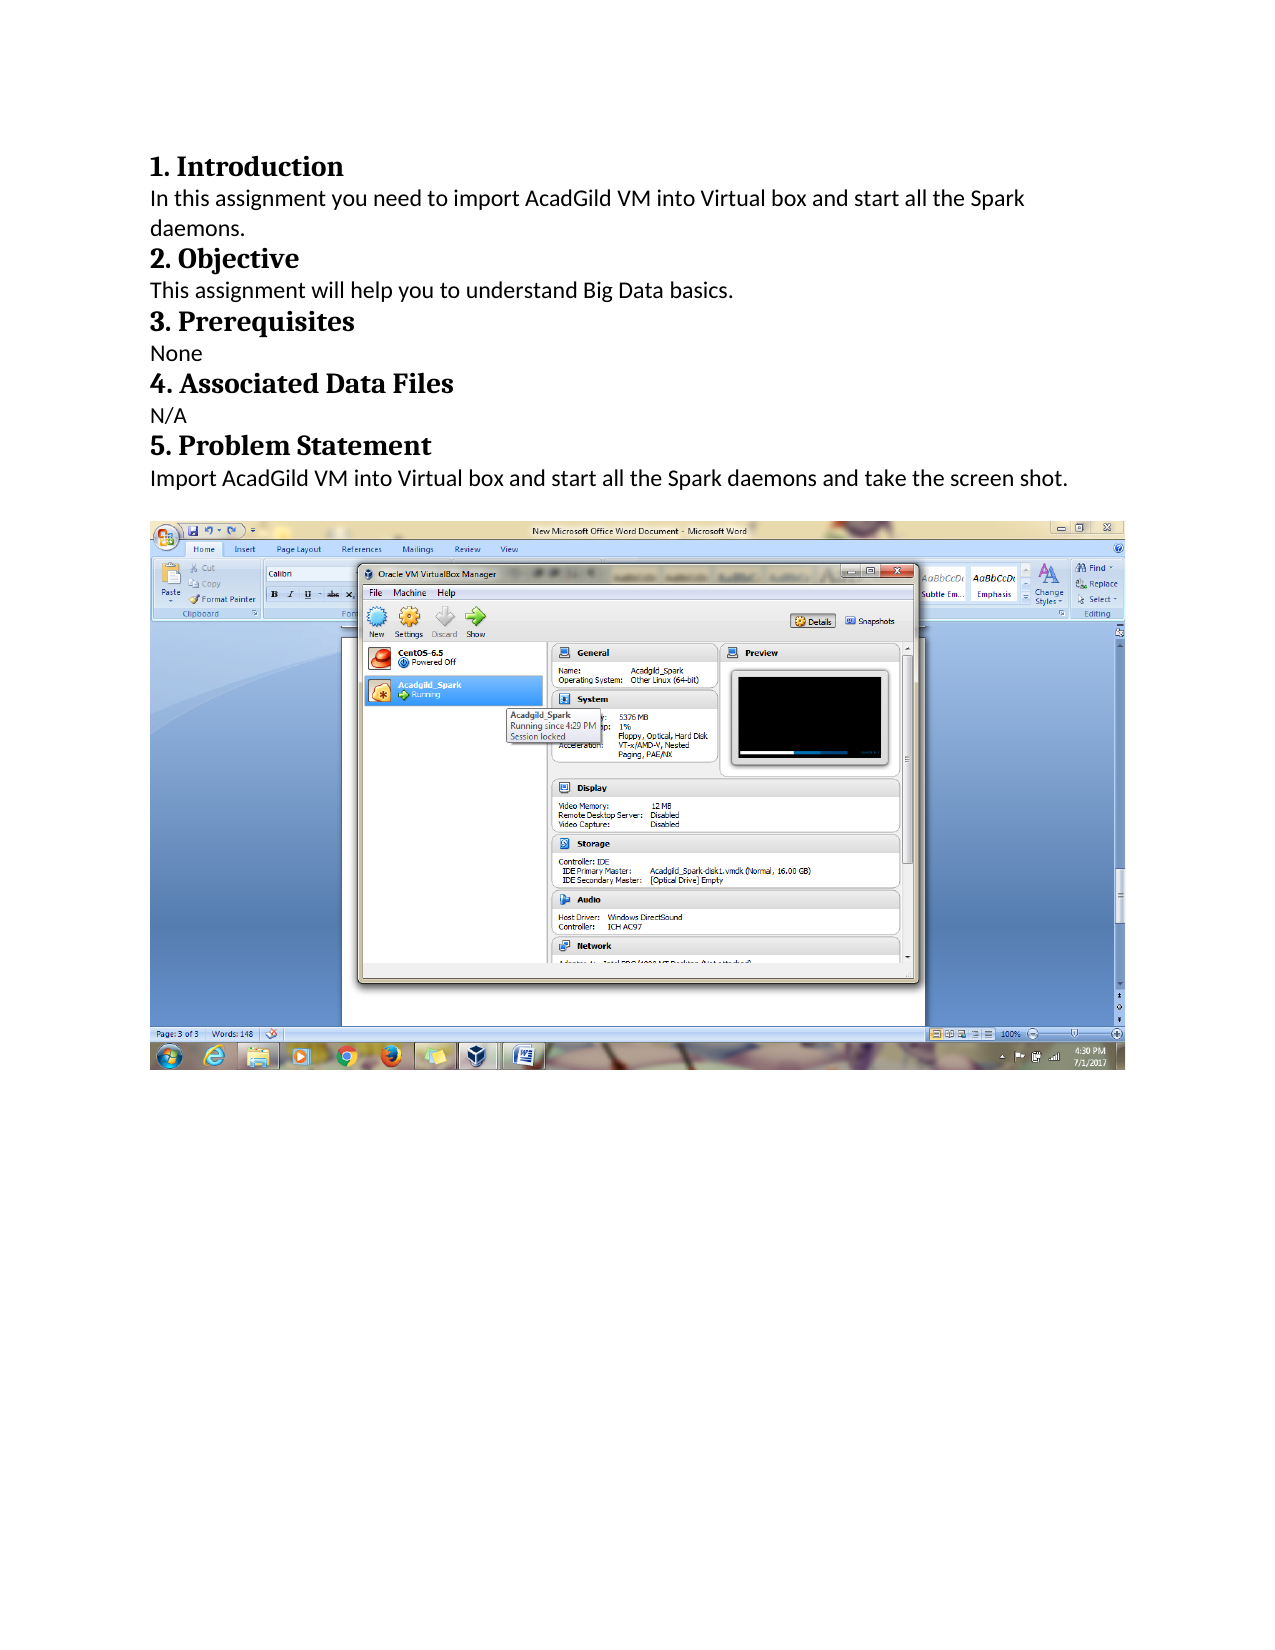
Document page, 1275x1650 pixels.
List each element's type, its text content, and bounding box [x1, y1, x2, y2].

text This assignment will help you to understand Big Data basics. [150, 276, 1125, 305]
text 5. Problem Statement [150, 429, 1125, 463]
text None [150, 338, 1125, 368]
picture [150, 521, 1125, 1070]
text 4. Associated Data Files [150, 368, 1125, 401]
text Import AcadGild VM into Virtual box and start all the Spark daemons and take the screen shot. [150, 463, 1125, 492]
text N/A [150, 401, 1125, 429]
text 1. Introduction [150, 150, 1125, 183]
text In this assignment you need to import AcadGild VM into Virtual box and start all the Spark daemons. [150, 183, 1125, 242]
text 3. Prerequisites [150, 305, 1125, 338]
text 2. Objective [150, 242, 1125, 276]
